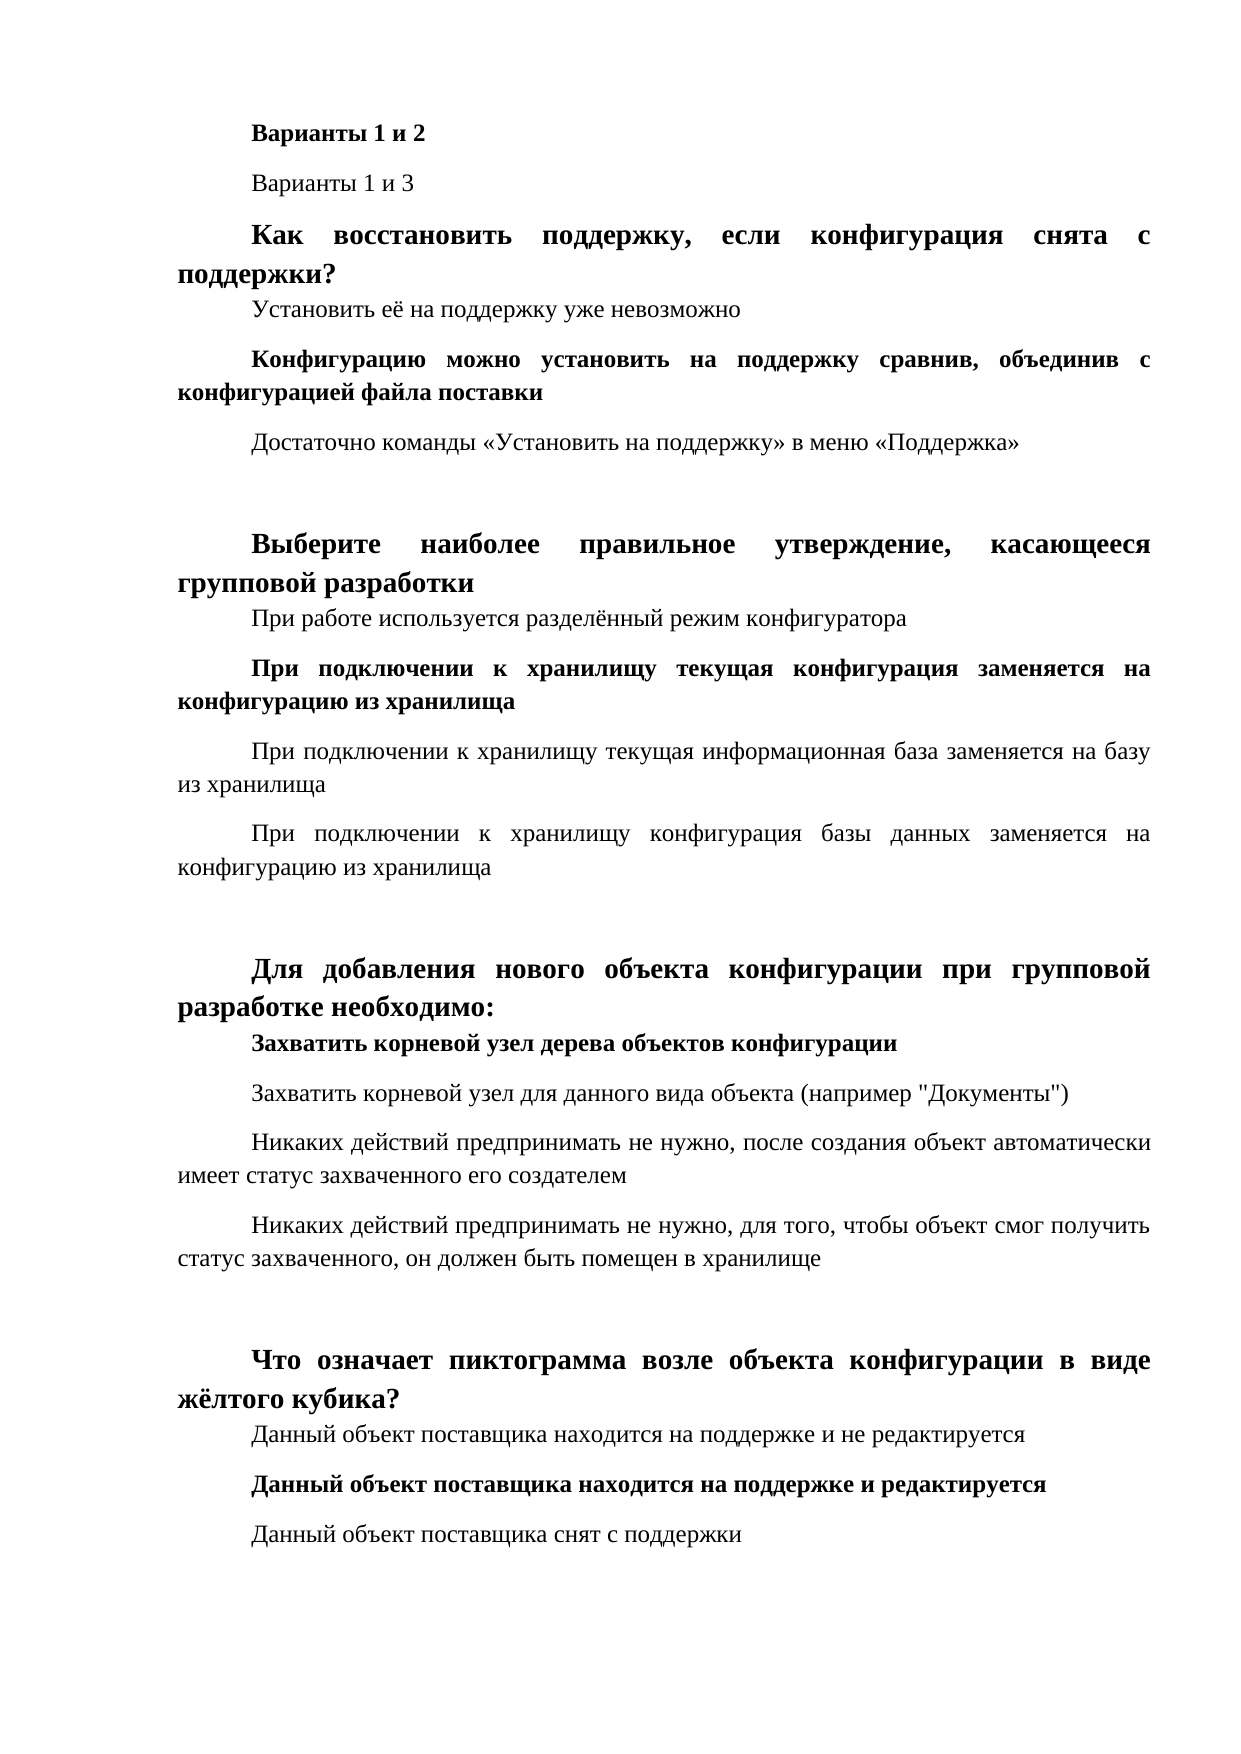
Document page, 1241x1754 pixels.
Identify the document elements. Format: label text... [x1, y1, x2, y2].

text Достаточно команды «Установить на поддержку» в меню «Поддержка» [177, 427, 1152, 456]
text Установить её на поддержку уже невозможно [177, 294, 1152, 323]
text Что означает пиктограмма возле объекта конфигурации в виде жёлтого кубика? [177, 1342, 1152, 1414]
text Захватить корневой узел для данного вида объекта (например "Документы") [177, 1078, 1152, 1106]
text Как восстановить поддержку, если конфигурация снята с поддержки? [177, 217, 1152, 289]
text Конфигурацию можно установить на поддержку сравнив, объединив с конфигурацией файла поставки [177, 344, 1152, 406]
text Данный объект поставщика снят с поддержки [177, 1519, 1152, 1548]
text При подключении к хранилищу текущая конфигурация заменяется на конфигурацию из хранилища [177, 653, 1152, 715]
text Для добавления нового объекта конфигурации при групповой разработке необходимо: [177, 951, 1152, 1023]
text При подключении к хранилищу текущая информационная база заменяется на базу из хранилища [177, 736, 1152, 798]
text Никаких действий предпринимать не нужно, для того, чтобы объект смог получить статус захваченного, он должен быть помещен в хранилище [177, 1210, 1152, 1272]
text Захватить корневой узел дерева объектов конфигурации [177, 1028, 1152, 1057]
text Выберите наиболее правильное утверждение, касающееся групповой разработки [177, 526, 1152, 598]
text Варианты 1 и 3 [177, 168, 1152, 197]
text При подключении к хранилищу конфигурация базы данных заменяется на конфигурацию из хранилища [177, 818, 1152, 880]
text Никаких действий предпринимать не нужно, после создания объект автоматически имеет статус захваченного его создателем [177, 1127, 1152, 1189]
text Варианты 1 и 2 [177, 118, 1152, 147]
text При работе используется разделённый режим конфигуратора [177, 603, 1152, 632]
text Данный объект поставщика находится на поддержке и не редактируется [177, 1419, 1152, 1448]
text Данный объект поставщика находится на поддержке и редактируется [177, 1469, 1152, 1498]
